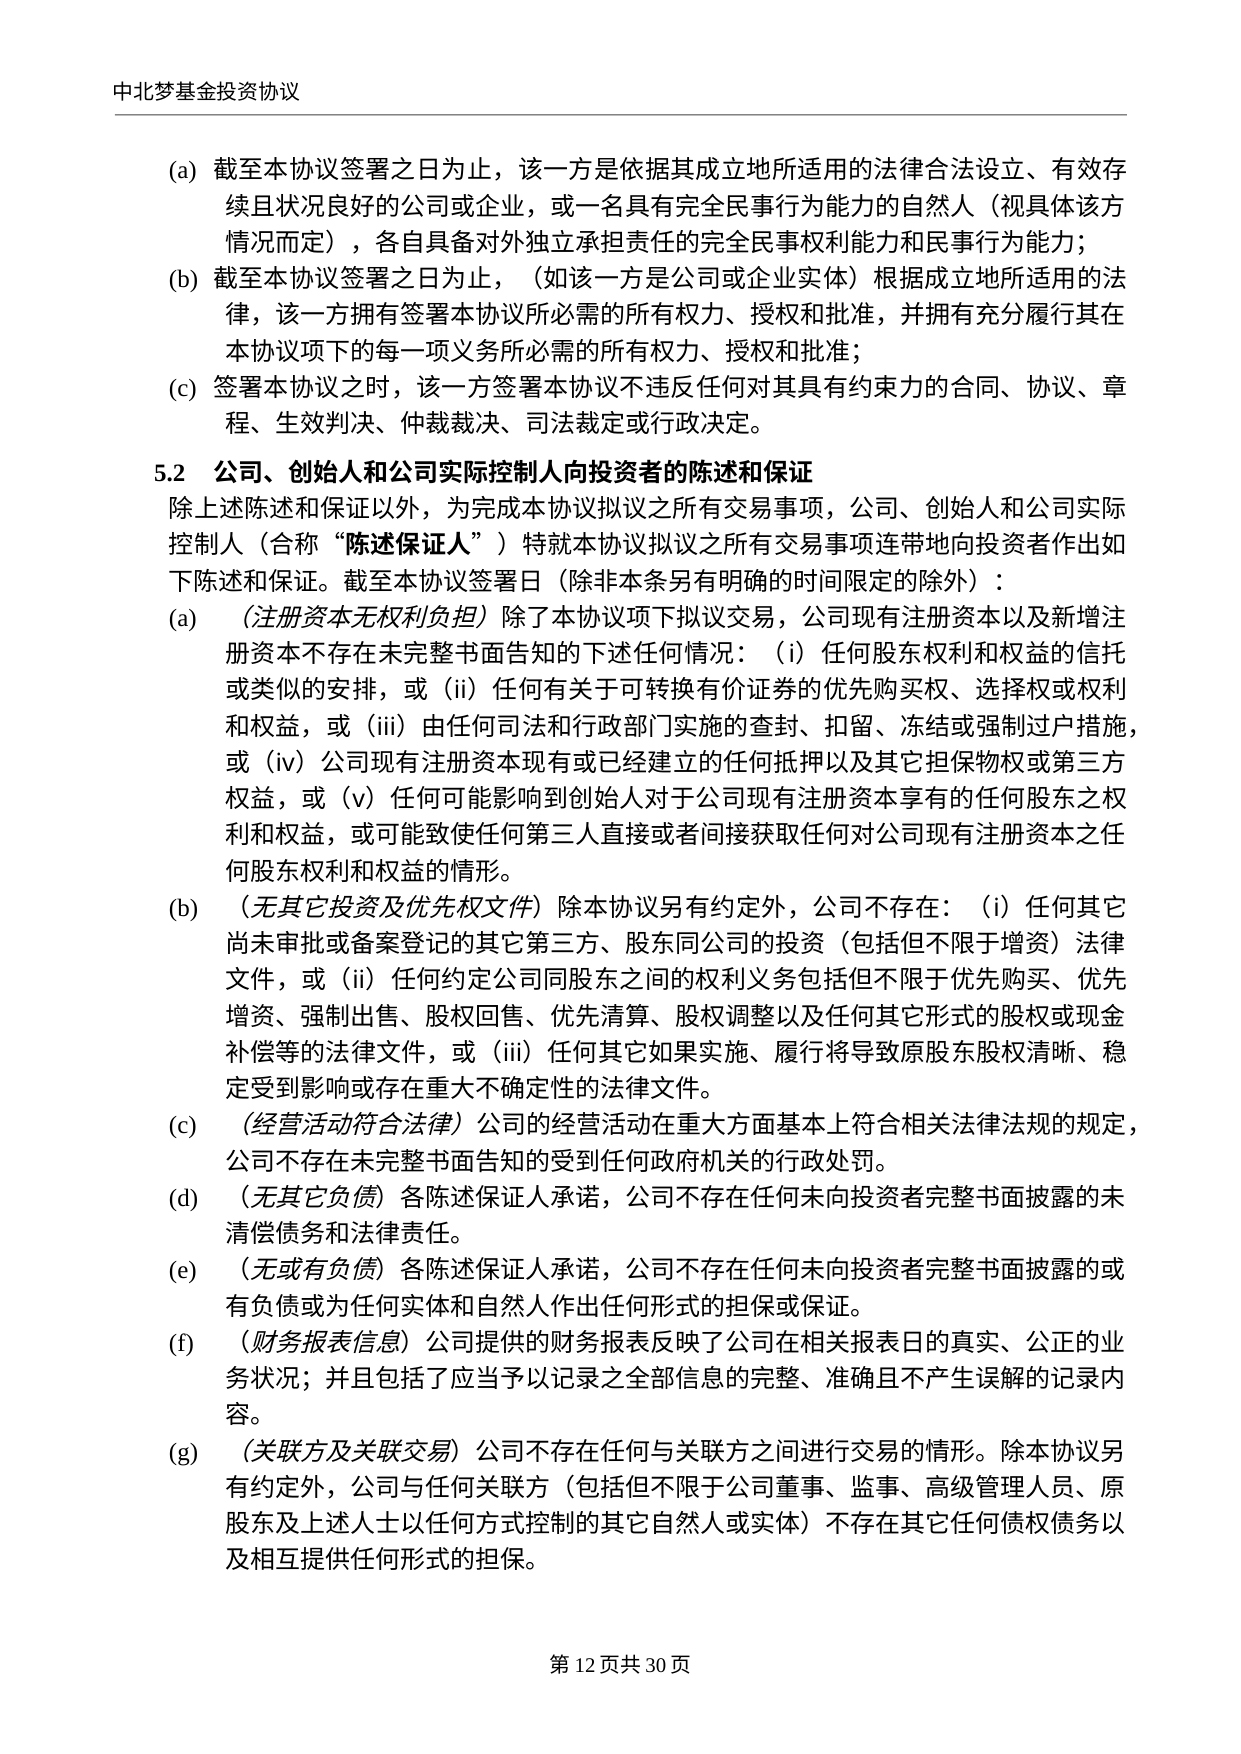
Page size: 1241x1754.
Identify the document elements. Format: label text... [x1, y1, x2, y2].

list （关联方及关联交易）公司不存在任何与关联方之间进行交易的情形。除本协议另有约定外，公司与任何关联方（包括但不限于公司董事、监事、高级管理人员、原股东及上述人士以任何方式控制的其它自然人或实体）不存在其它任何债权债务以及相互提供任何形式的担保。 [169, 1431, 1128, 1576]
list （财务报表信息）公司提供的财务报表反映了公司在相关报表日的真实、公正的业务状况；并且包括了应当予以记录之全部信息的完整、准确且不产生误解的记录内容。 [169, 1322, 1128, 1431]
list （无或有负债）各陈述保证人承诺，公司不存在任何未向投资者完整书面披露的或有负债或为任何实体和自然人作出任何形式的担保或保证。 [169, 1250, 1128, 1322]
list （无其它负债）各陈述保证人承诺，公司不存在任何未向投资者完整书面披露的未清偿债务和法律责任。 [169, 1177, 1128, 1250]
list 截至本协议签署之日为止，该一方是依据其成立地所适用的法律合法设立、有效存续且状况良好的公司或企业，或一名具有完全民事行为能力的自然人（视具体该方情况而定），各自具备对外独立承担责任的完全民事权利能力和民事行为能力； [169, 150, 1128, 259]
list 截至本协议签署之日为止，（如该一方是公司或企业实体）根据成立地所适用的法律，该一方拥有签署本协议所必需的所有权力、授权和批准，并拥有充分履行其在本协议项下的每一项义务所必需的所有权力、授权和批准； [169, 259, 1128, 367]
list （注册资本无权利负担）除了本协议项下拟议交易，公司现有注册资本以及新增注册资本不存在未完整书面告知的下述任何情况：（i）任何股东权利和权益的信托或类似的安排，或（ii）任何有关于可转换有价证券的优先购买权、选择权或权利和权益，或（iii）由任何司法和行政部门实施的查封、扣留、冻结或强制过户措施，或（iv）公司现有注册资本现有或已经建立的任何抵押以及其它担保物权或第三方权益，或（v）任何可能影响到创始人对于公司现有注册资本享有的任何股东之权利和权益，或可能致使任何第三人直接或者间接获取任何对公司现有注册资本之任何股东权利和权益的情形。 [169, 597, 1128, 887]
list 签署本协议之时，该一方签署本协议不违反任何对其具有约束力的合同、协议、章程、生效判决、仲裁裁决、司法裁定或行政决定。 [169, 367, 1128, 440]
list （经营活动符合法律）公司的经营活动在重大方面基本上符合相关法律法规的规定，公司不存在未完整书面告知的受到任何政府机关的行政处罚。 [169, 1105, 1128, 1177]
text 除上述陈述和保证以外，为完成本协议拟议之所有交易事项，公司、创始人和公司实际控制人（合称“陈述保证人”）特就本协议拟议之所有交易事项连带地向投资者作出如下陈述和保证。截至本协议签署日（除非本条另有明确的时间限定的除外）： [169, 489, 1128, 597]
list （无其它投资及优先权文件）除本协议另有约定外，公司不存在：（i）任何其它尚未审批或备案登记的其它第三方、股东同公司的投资（包括但不限于增资）法律文件，或（ii）任何约定公司同股东之间的权利义务包括但不限于优先购买、优先增资、强制出售、股权回售、优先清算、股权调整以及任何其它形式的股权或现金补偿等的法律文件，或（iii）任何其它如果实施、履行将导致原股东股权清晰、稳定受到影响或存在重大不确定性的法律文件。 [169, 887, 1128, 1105]
list 公司、创始人和公司实际控制人向投资者的陈述和保证 [154, 452, 1128, 489]
